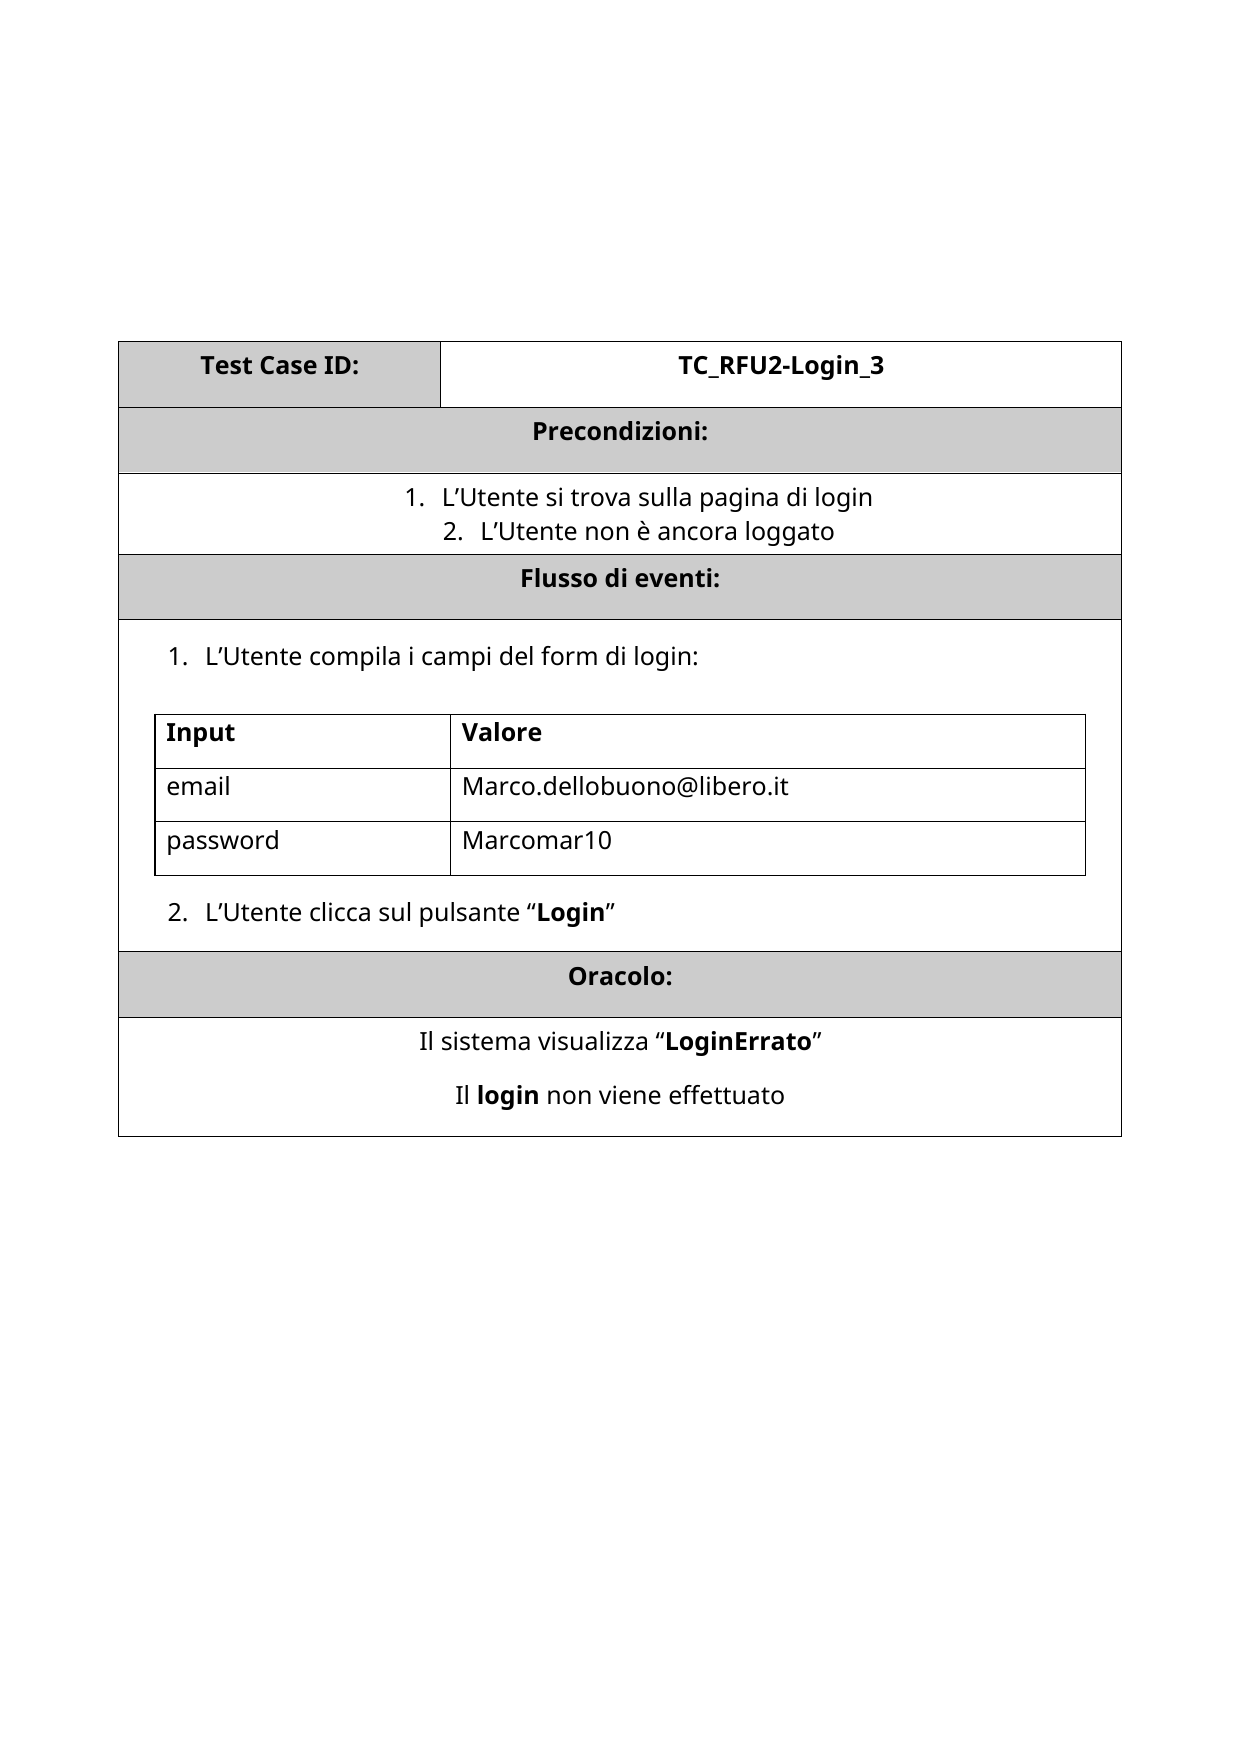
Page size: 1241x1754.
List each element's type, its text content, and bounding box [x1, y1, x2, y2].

table_header TC_RFU2-Login_3 [441, 342, 1121, 407]
table_cell L’Utente si trova sulla pagina di login L’Utente non è ancora loggato [119, 474, 1121, 553]
table_cell Flusso di eventi: [119, 555, 1121, 619]
table_cell Il sistema visualizza “LoginErrato” Il login non viene effettuato [119, 1018, 1121, 1136]
table_cell Precondizioni: [119, 408, 1121, 472]
table_cell Oracolo: [119, 952, 1121, 1017]
table_cell L’Utente compila i campi del form di login: L’Utente clicca sul pulsante “Login” [119, 620, 1121, 951]
table_header Test Case ID: [119, 342, 440, 407]
